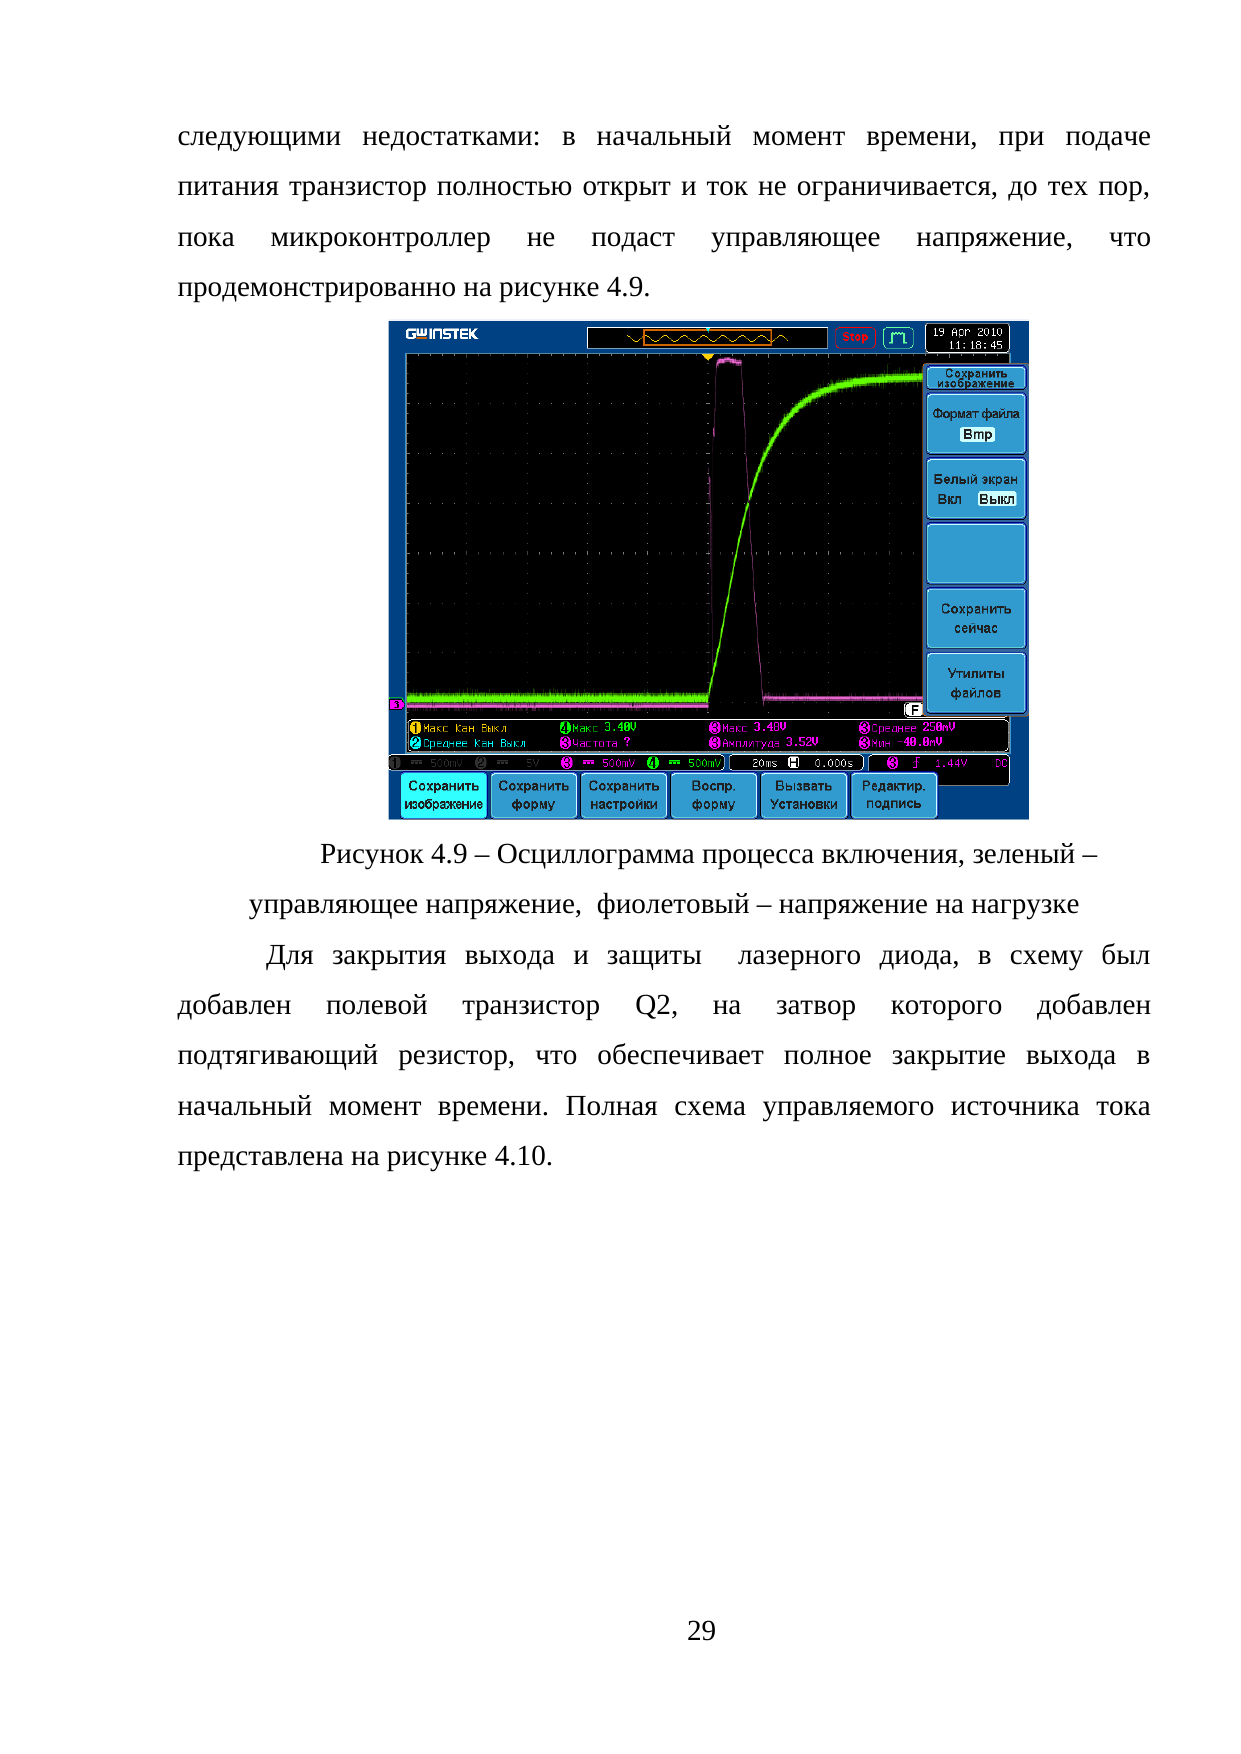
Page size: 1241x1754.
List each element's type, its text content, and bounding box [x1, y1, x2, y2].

picture [388, 319, 1029, 820]
text Рисунок 4.9 – Осциллограмма процесса включения, зеленый – управляющее напряжение, фиолетовый – напряжение на нагрузке [177, 836, 1152, 920]
text Для закрытия выхода и защиты лазерного диода, в схему был добавлен полевой транзистор Q2, на затвор которого добавлен подтягивающий резистор, что обеспечивает полное закрытие выхода в начальный момент времени. Полная схема управляемого источника тока представлена на рисунке 4.10. [177, 937, 1152, 1172]
